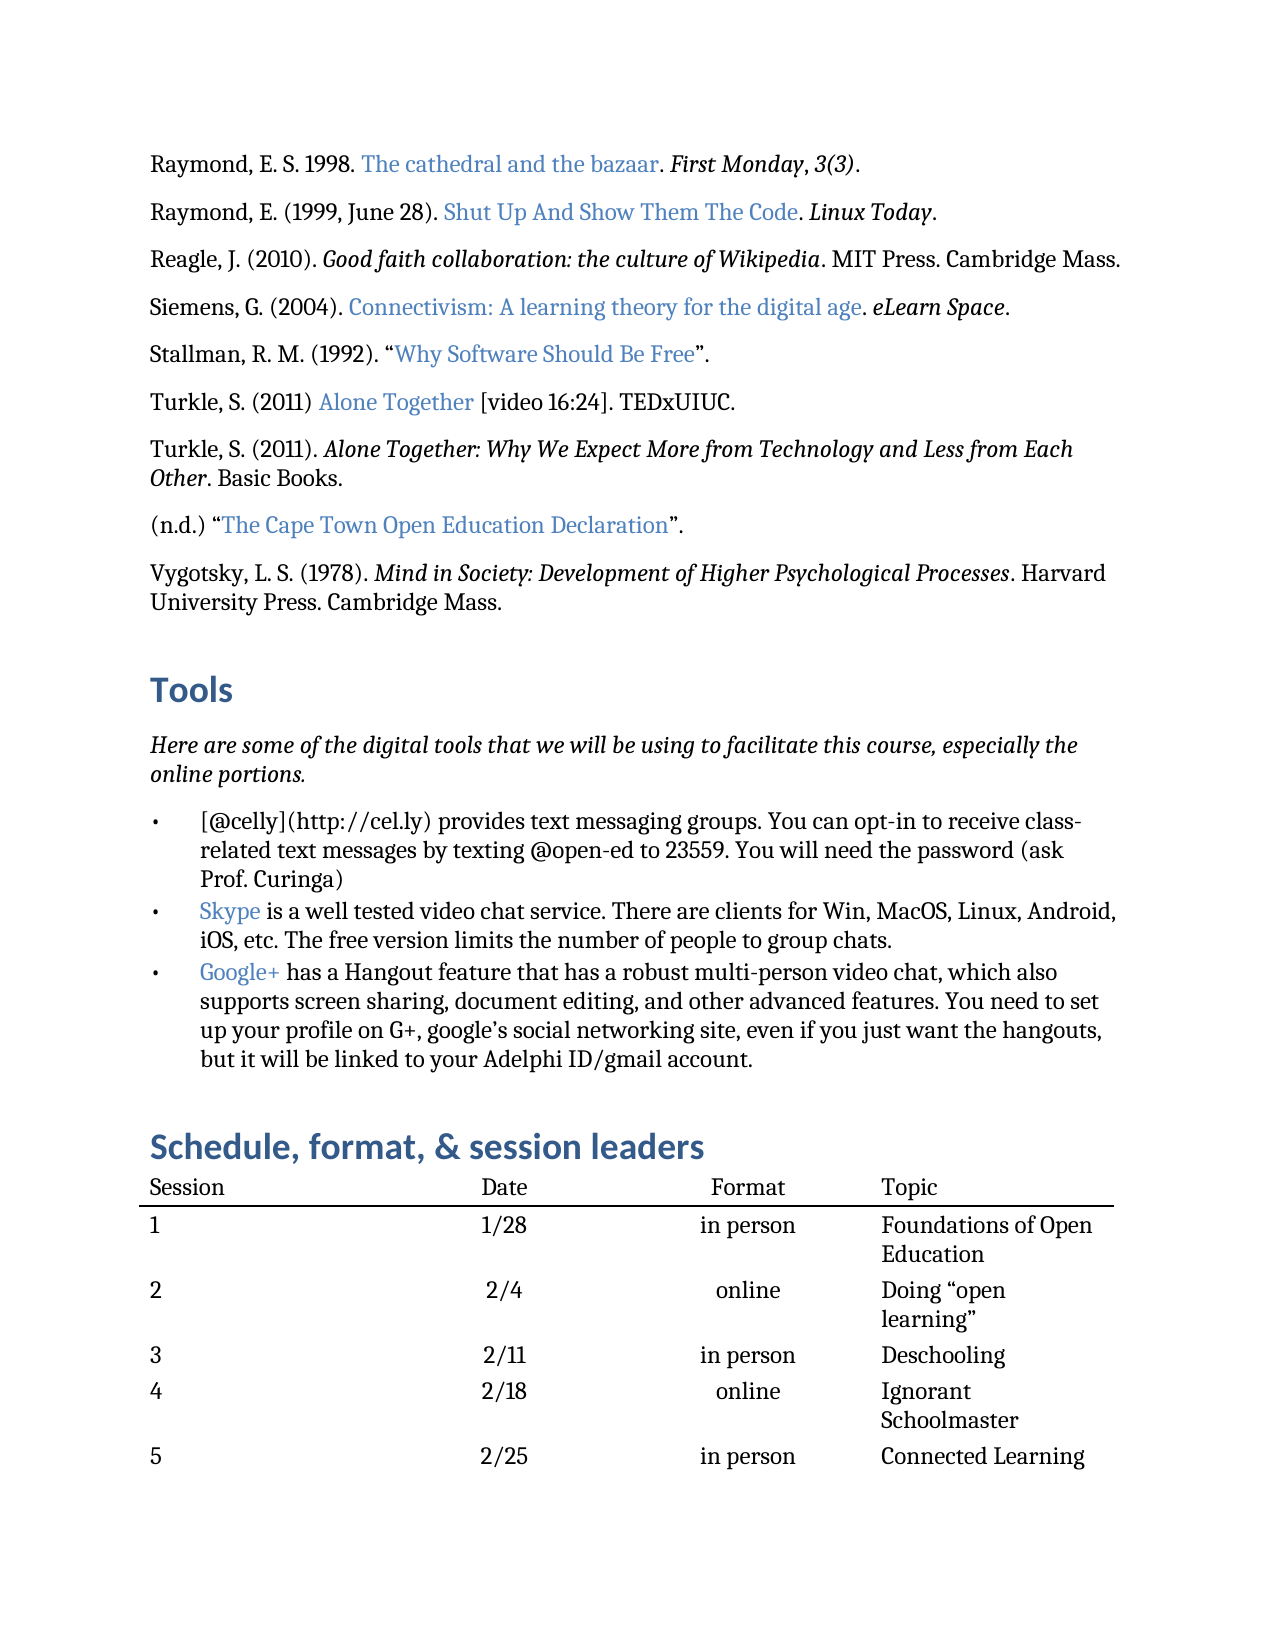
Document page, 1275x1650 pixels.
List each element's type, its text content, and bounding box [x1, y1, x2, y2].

table_cell online [626, 1272, 870, 1337]
table_cell Ignorant Schoolmaster [870, 1373, 1114, 1438]
table_cell online [626, 1373, 870, 1438]
table_cell 2/18 [383, 1373, 626, 1438]
table_header Date [383, 1169, 626, 1205]
text Siemens, G. (2004). Connectivism: A learning theory for the digital age. eLearn Space. [150, 292, 1125, 321]
table_cell in person [626, 1337, 870, 1373]
table_cell Foundations of Open Education [870, 1207, 1114, 1272]
table_cell in person [626, 1207, 870, 1272]
text Vygotsky, L. S. (1978). Mind in Society: Development of Higher Psychological Processes. Harvard University Press. Cambridge Mass. [150, 559, 1125, 616]
table_cell Deschooling [870, 1337, 1114, 1373]
subtitle Schedule, format, & session leaders [150, 1123, 1125, 1169]
table_cell 1/28 [383, 1207, 626, 1272]
table_cell Connected Learning [870, 1438, 1114, 1474]
table_header Topic [870, 1169, 1114, 1205]
table_cell 3 [139, 1337, 382, 1373]
table_cell 4 [139, 1373, 382, 1438]
text Raymond, E. (1999, June 28). Shut Up And Show Them The Code. Linux Today. [150, 197, 1125, 226]
list Google+ has a Hangout feature that has a robust multi-person video chat, which also supports screen sharing, document editing, and other advanced features. You need to set up your profile on G+, google’s social networking site, even if you just want the hangouts, but it will be linked to your Adelphi ID/gmail account. [150, 958, 1125, 1073]
table_cell 2/11 [383, 1337, 626, 1373]
table_cell 2/4 [383, 1272, 626, 1337]
table_cell Doing “open learning” [870, 1272, 1114, 1337]
list [@celly](http://cel.ly) provides text messaging groups. You can opt-in to receive class-related text messages by texting @open-ed to 23559. You will need the password (ask Prof. Curinga) [150, 807, 1125, 893]
table_cell 2 [139, 1272, 382, 1337]
table_cell 2/25 [383, 1438, 626, 1474]
list Skype is a well tested video chat service. There are clients for Win, MacOS, Linux, Android, iOS, etc. The free version limits the number of people to group chats. [150, 897, 1125, 954]
text Raymond, E. S. 1998. The cathedral and the bazaar. First Monday, 3(3). [150, 150, 1125, 179]
table_cell in person [626, 1438, 870, 1474]
table_header Format [626, 1169, 870, 1205]
table_header Session [139, 1169, 382, 1205]
text Turkle, S. (2011) Alone Together [video 16:24]. TEDxUIUC. [150, 387, 1125, 416]
text Stallman, R. M. (1992). “Why Software Should Be Free”. [150, 340, 1125, 369]
subtitle Tools [150, 666, 1125, 712]
text (n.d.) “The Cape Town Open Education Declaration”. [150, 511, 1125, 540]
text Turkle, S. (2011). Alone Together: Why We Expect More from Technology and Less from Each Other. Basic Books. [150, 435, 1125, 492]
table_cell 1 [139, 1207, 382, 1272]
text Here are some of the digital tools that we will be using to facilitate this course, especially the online portions. [150, 731, 1125, 788]
table_cell 5 [139, 1438, 382, 1474]
text Reagle, J. (2010). Good faith collaboration: the culture of Wikipedia. MIT Press. Cambridge Mass. [150, 245, 1125, 274]
